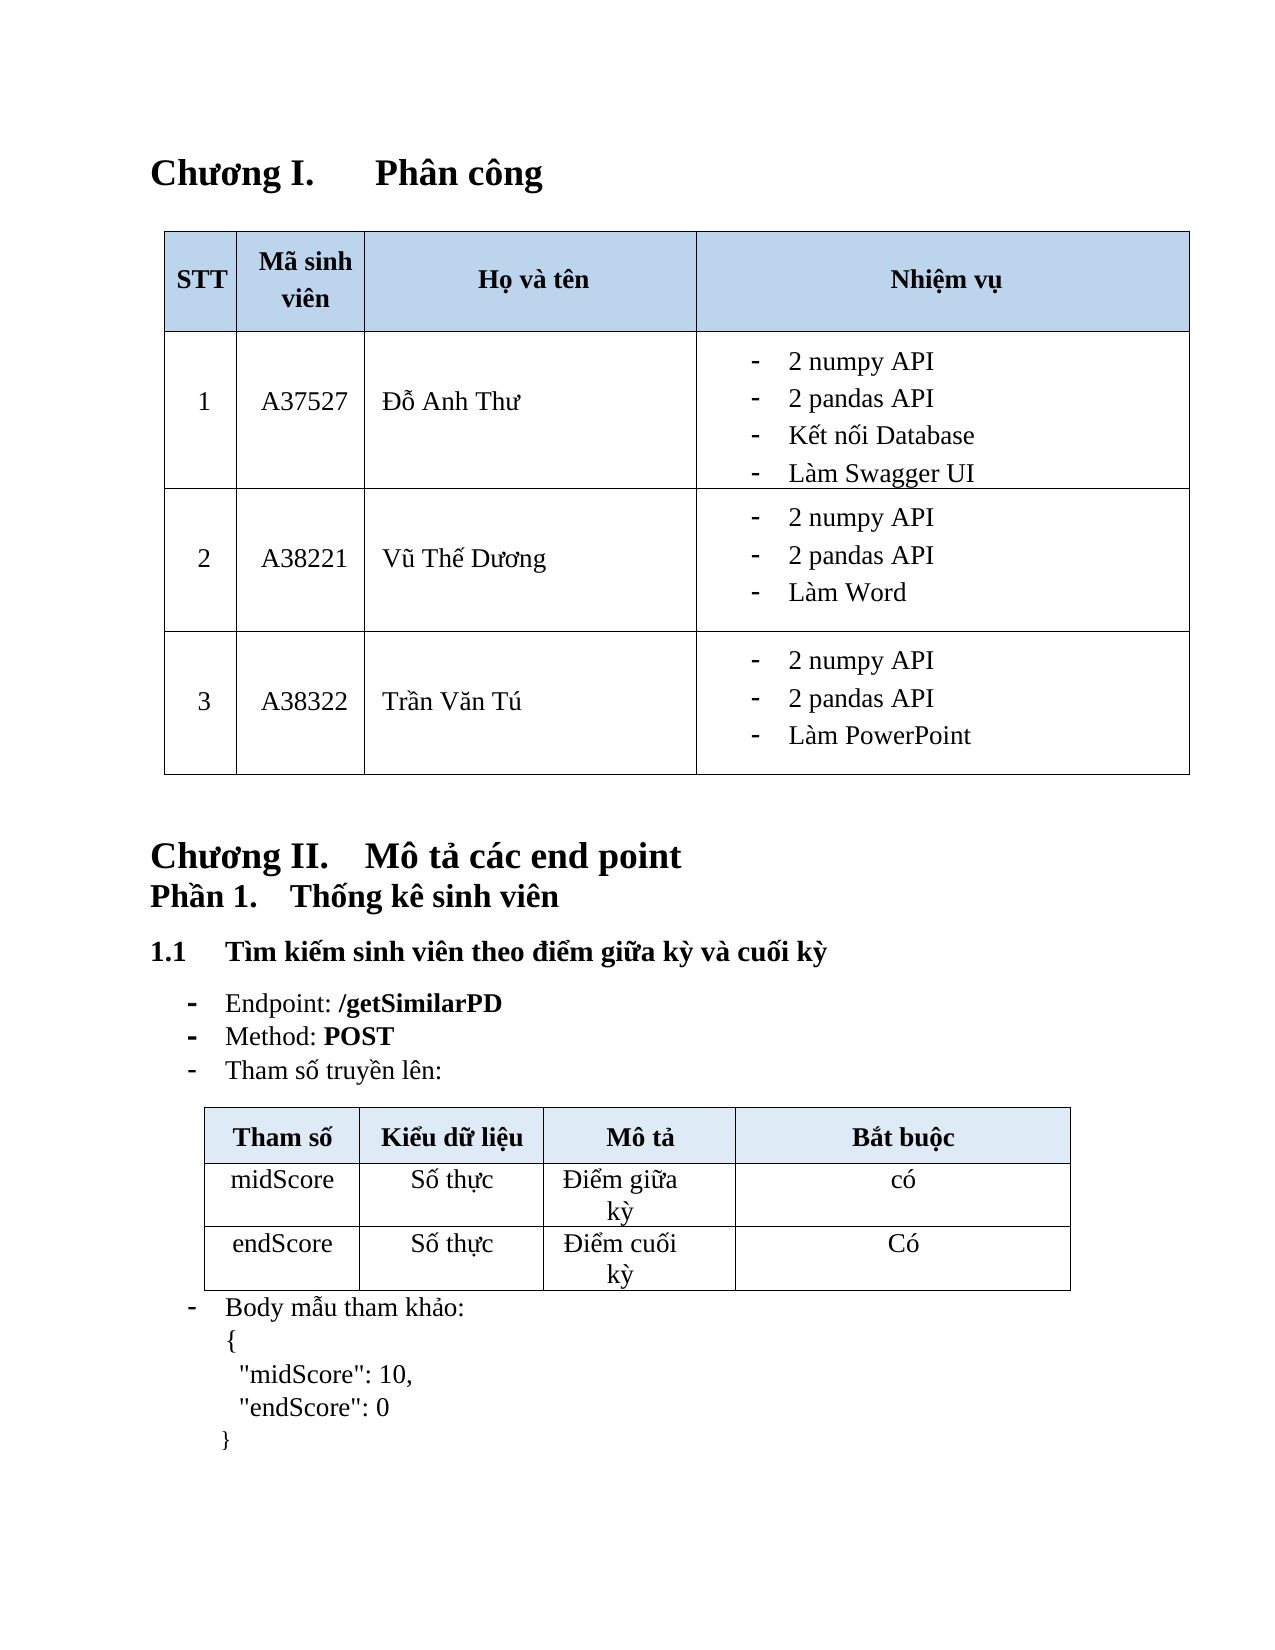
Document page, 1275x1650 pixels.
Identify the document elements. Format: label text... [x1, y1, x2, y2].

table_header Mã sinh viên [237, 232, 364, 331]
table_cell 2 numpy API 2 pandas API Làm PowerPoint [697, 632, 1189, 774]
table_cell 2 [165, 489, 236, 631]
table_header Nhiệm vụ [697, 232, 1189, 331]
table_cell 1 [165, 332, 236, 488]
subtitle Chương II. Mô tả các end point [150, 834, 1225, 877]
table_header Tham số [205, 1108, 359, 1163]
list Body mẫu tham khảo: [187, 1291, 1225, 1322]
table_cell 2 numpy API 2 pandas API Làm Word [697, 489, 1189, 631]
table_cell Điểm giữa kỳ [544, 1164, 735, 1226]
table_header STT [165, 232, 236, 331]
table_cell A38221 [237, 489, 364, 631]
table_cell có [736, 1164, 1070, 1226]
table_cell Điểm cuối kỳ [544, 1227, 735, 1290]
table_header Mô tả [544, 1108, 735, 1163]
subtitle Phần 1. Thống kê sinh viên [150, 877, 1225, 915]
list Tham số truyền lên: [187, 1054, 1225, 1085]
subtitle Chương I. Phân công [150, 150, 1225, 193]
table_cell Có [736, 1227, 1070, 1290]
text } [139, 1423, 1225, 1454]
table_cell 3 [165, 632, 236, 774]
table_cell Trần Văn Tú [365, 632, 696, 774]
text "endScore": 0 [238, 1392, 1225, 1423]
table_cell Số thực [360, 1227, 543, 1290]
table_header Họ và tên [365, 232, 696, 331]
text "midScore": 10, [238, 1358, 495, 1389]
table_cell A37527 [237, 332, 364, 488]
subtitle 1.1 Tìm kiếm sinh viên theo điểm giữa kỳ và cuối kỳ [150, 934, 1225, 968]
table_cell 2 numpy API 2 pandas API Kết nối Database Làm Swagger UI [697, 332, 1189, 488]
table_cell Số thực [360, 1164, 543, 1226]
table_cell Đỗ Anh Thư [365, 332, 696, 488]
table_cell Vũ Thế Dương [365, 489, 696, 631]
table_cell endScore [205, 1227, 359, 1290]
table_cell midScore [205, 1164, 359, 1226]
text { [225, 1324, 1225, 1356]
list Method: POST [187, 1021, 1225, 1052]
table_header Kiểu dữ liệu [360, 1108, 543, 1163]
table_header Bắt buộc [736, 1108, 1070, 1163]
list Endpoint: /getSimilarPD [187, 987, 1225, 1018]
table_cell A38322 [237, 632, 364, 774]
